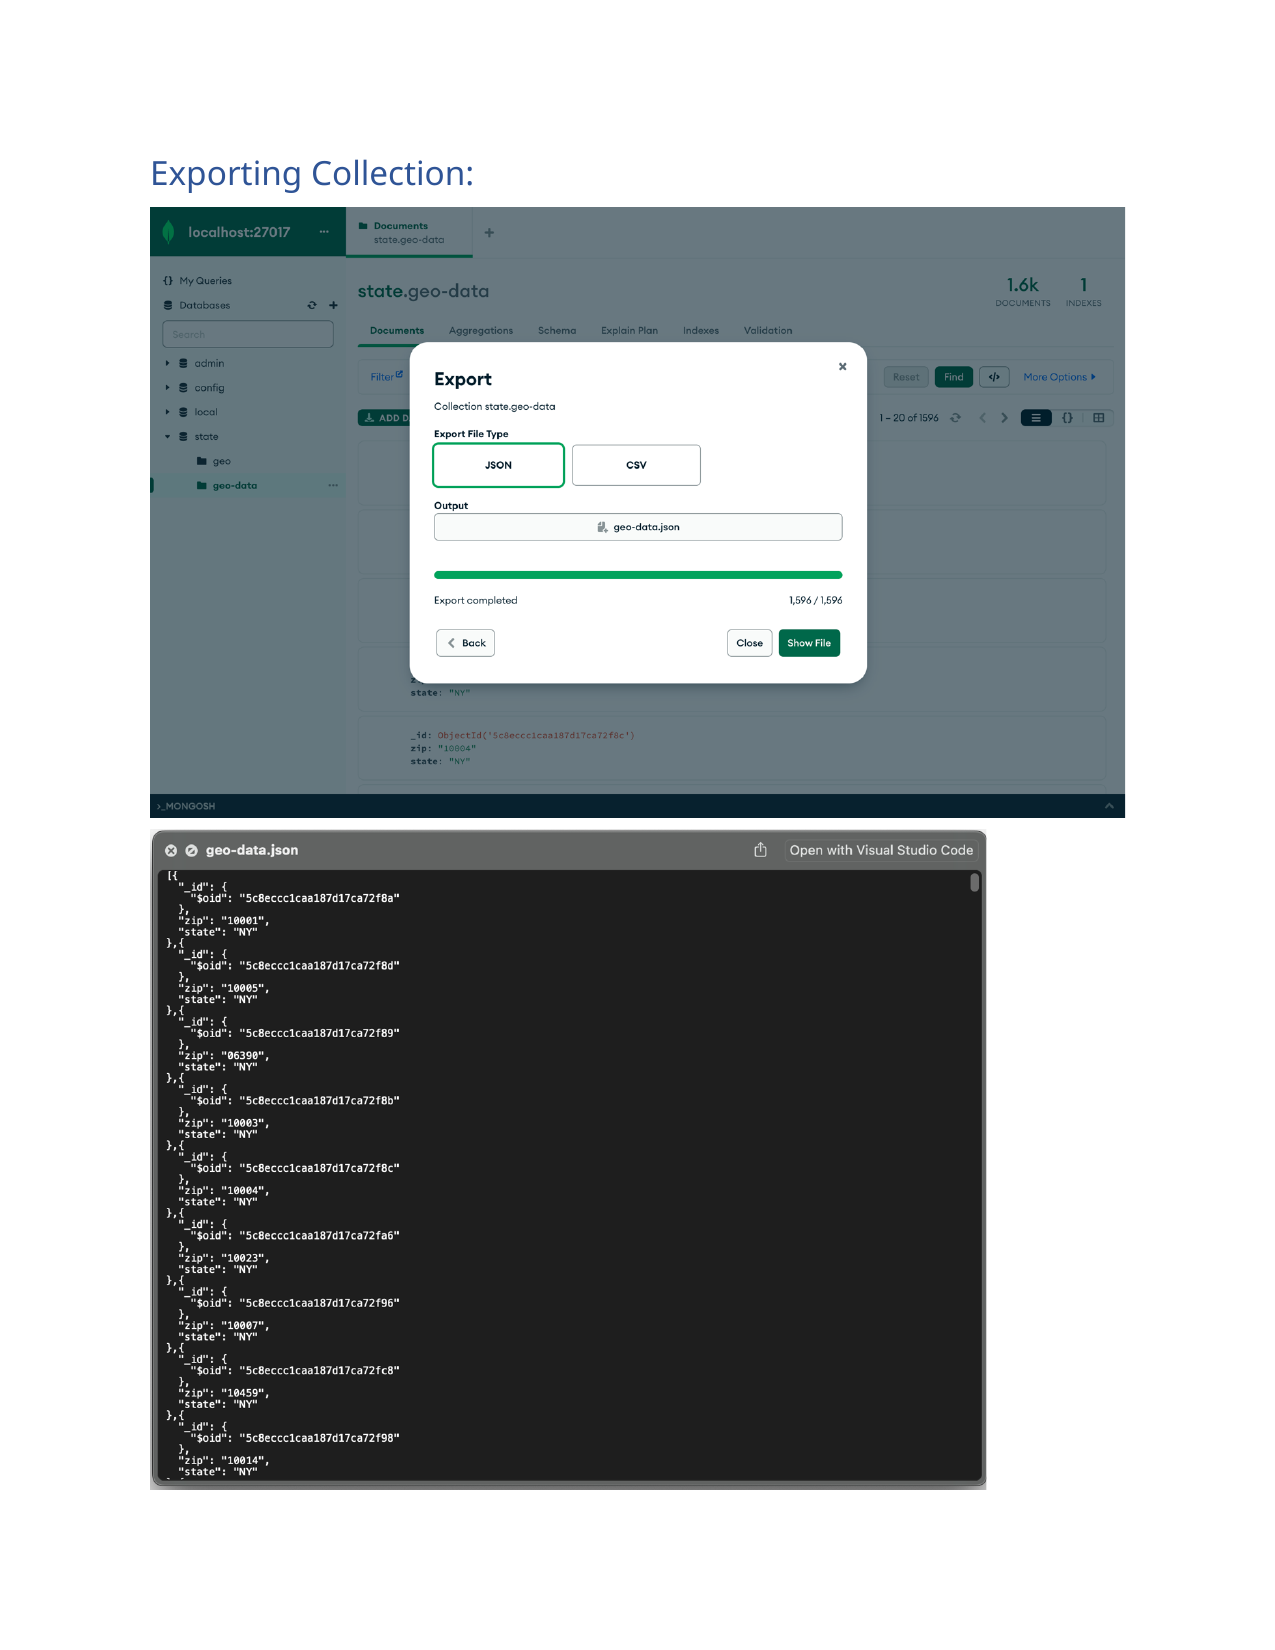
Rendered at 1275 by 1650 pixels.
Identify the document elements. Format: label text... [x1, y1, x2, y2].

picture [150, 829, 987, 1490]
subtitle Exporting Collection: [150, 150, 1125, 195]
picture [150, 207, 1125, 818]
